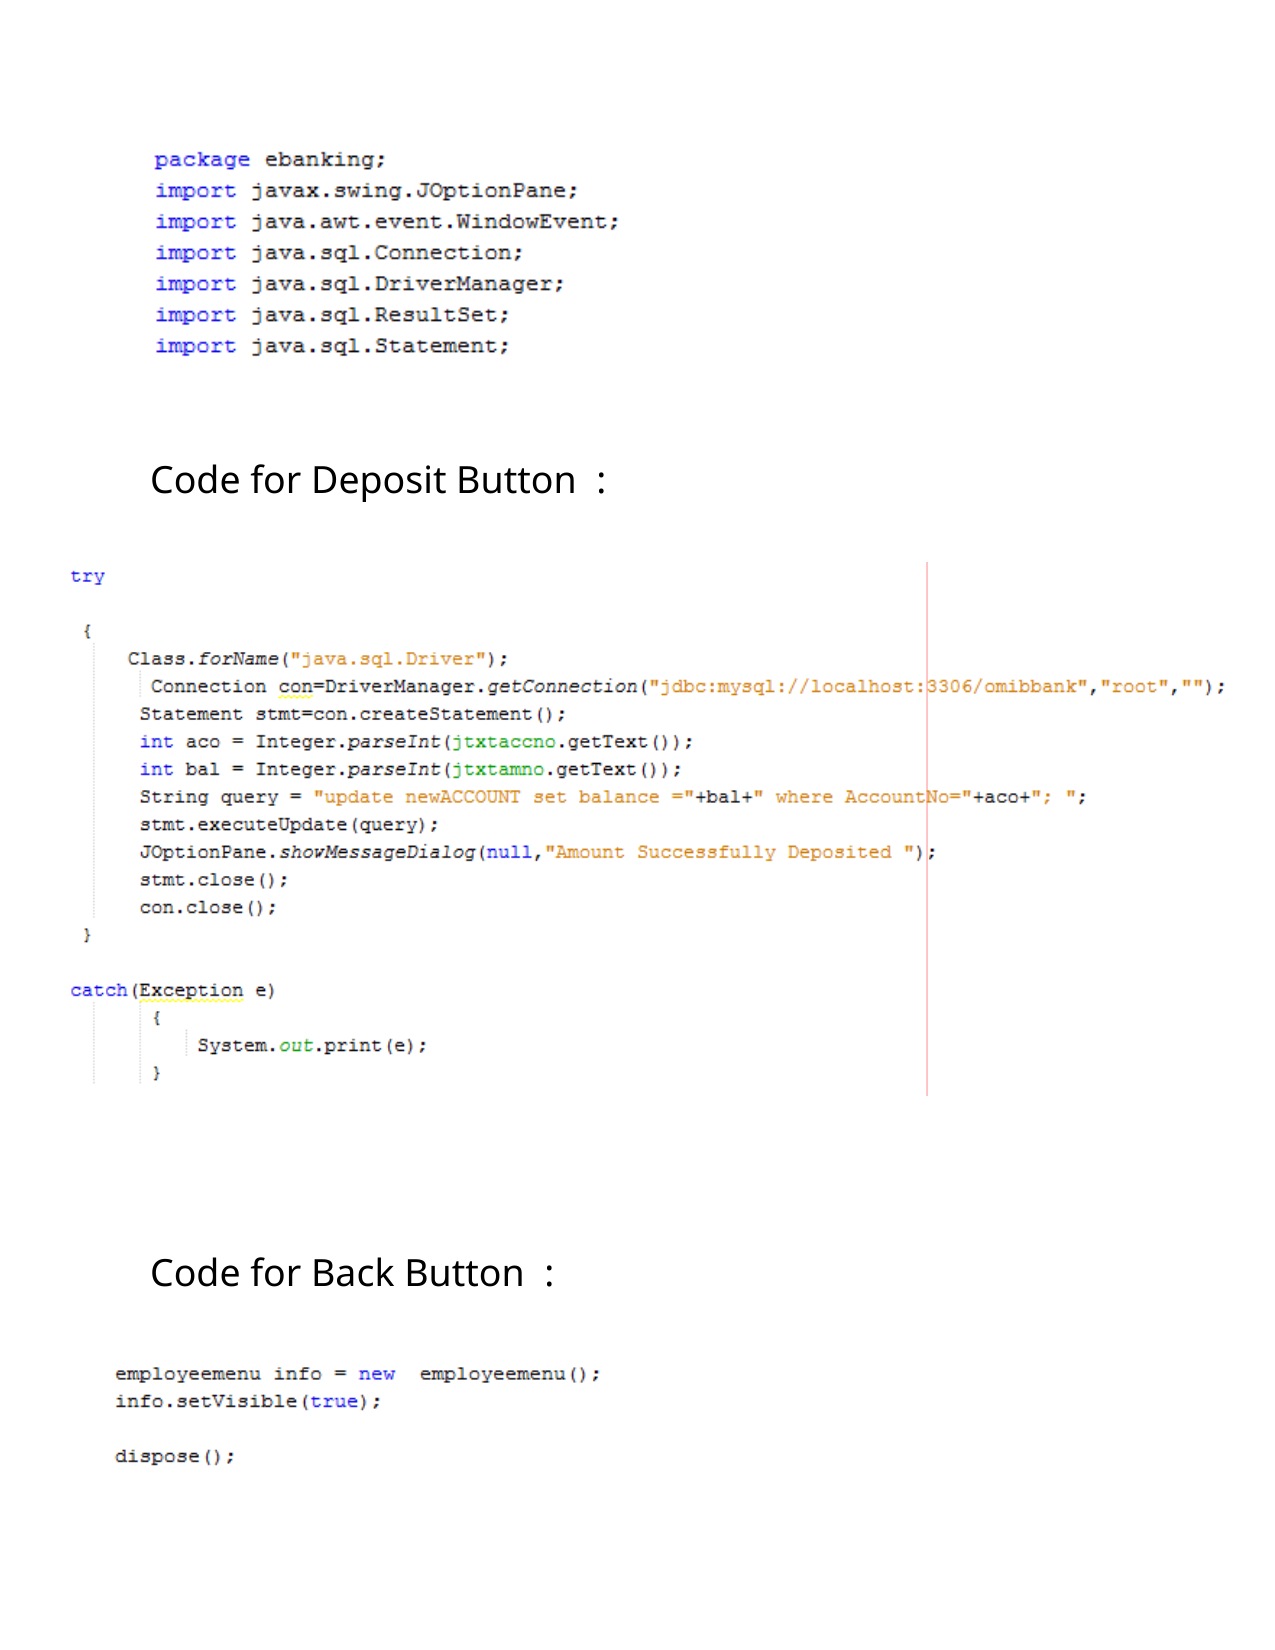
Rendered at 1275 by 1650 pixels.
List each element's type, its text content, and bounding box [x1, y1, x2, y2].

picture [103, 1360, 622, 1473]
picture [63, 562, 1234, 1096]
text Code for Deposit Button : [150, 453, 1125, 504]
picture [150, 150, 627, 363]
text Code for Back Button : [150, 1247, 1125, 1298]
